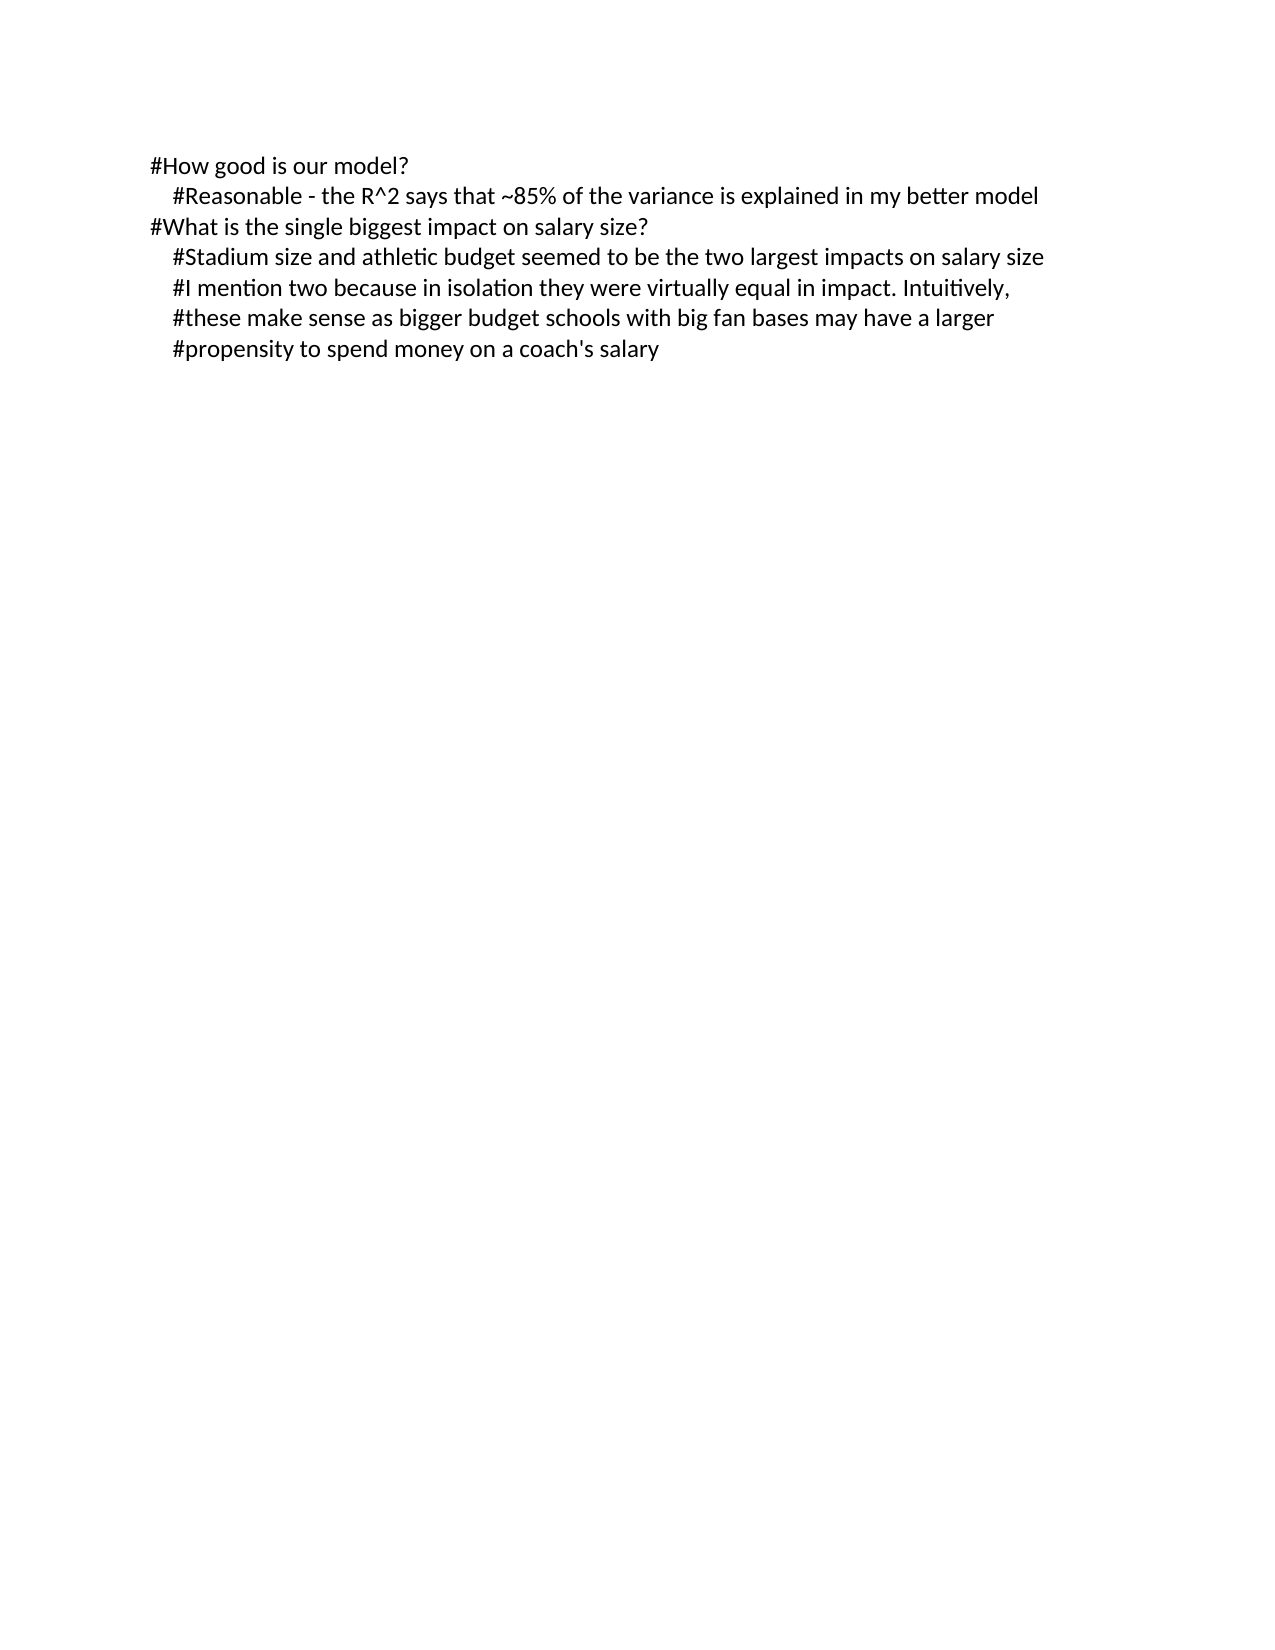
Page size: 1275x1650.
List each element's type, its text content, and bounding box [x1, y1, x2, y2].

text #these make sense as bigger budget schools with big fan bases may have a larger [150, 303, 1125, 333]
text #How good is our model? [150, 150, 1125, 181]
text #What is the single biggest impact on salary size? [150, 211, 1125, 242]
text #propensity to spend money on a coach's salary [150, 333, 1125, 364]
text #Stadium size and athletic budget seemed to be the two largest impacts on salary size [150, 242, 1125, 272]
text #I mention two because in isolation they were virtually equal in impact. Intuitively, [150, 272, 1125, 303]
text #Reasonable - the R^2 says that ~85% of the variance is explained in my better model [150, 181, 1125, 211]
